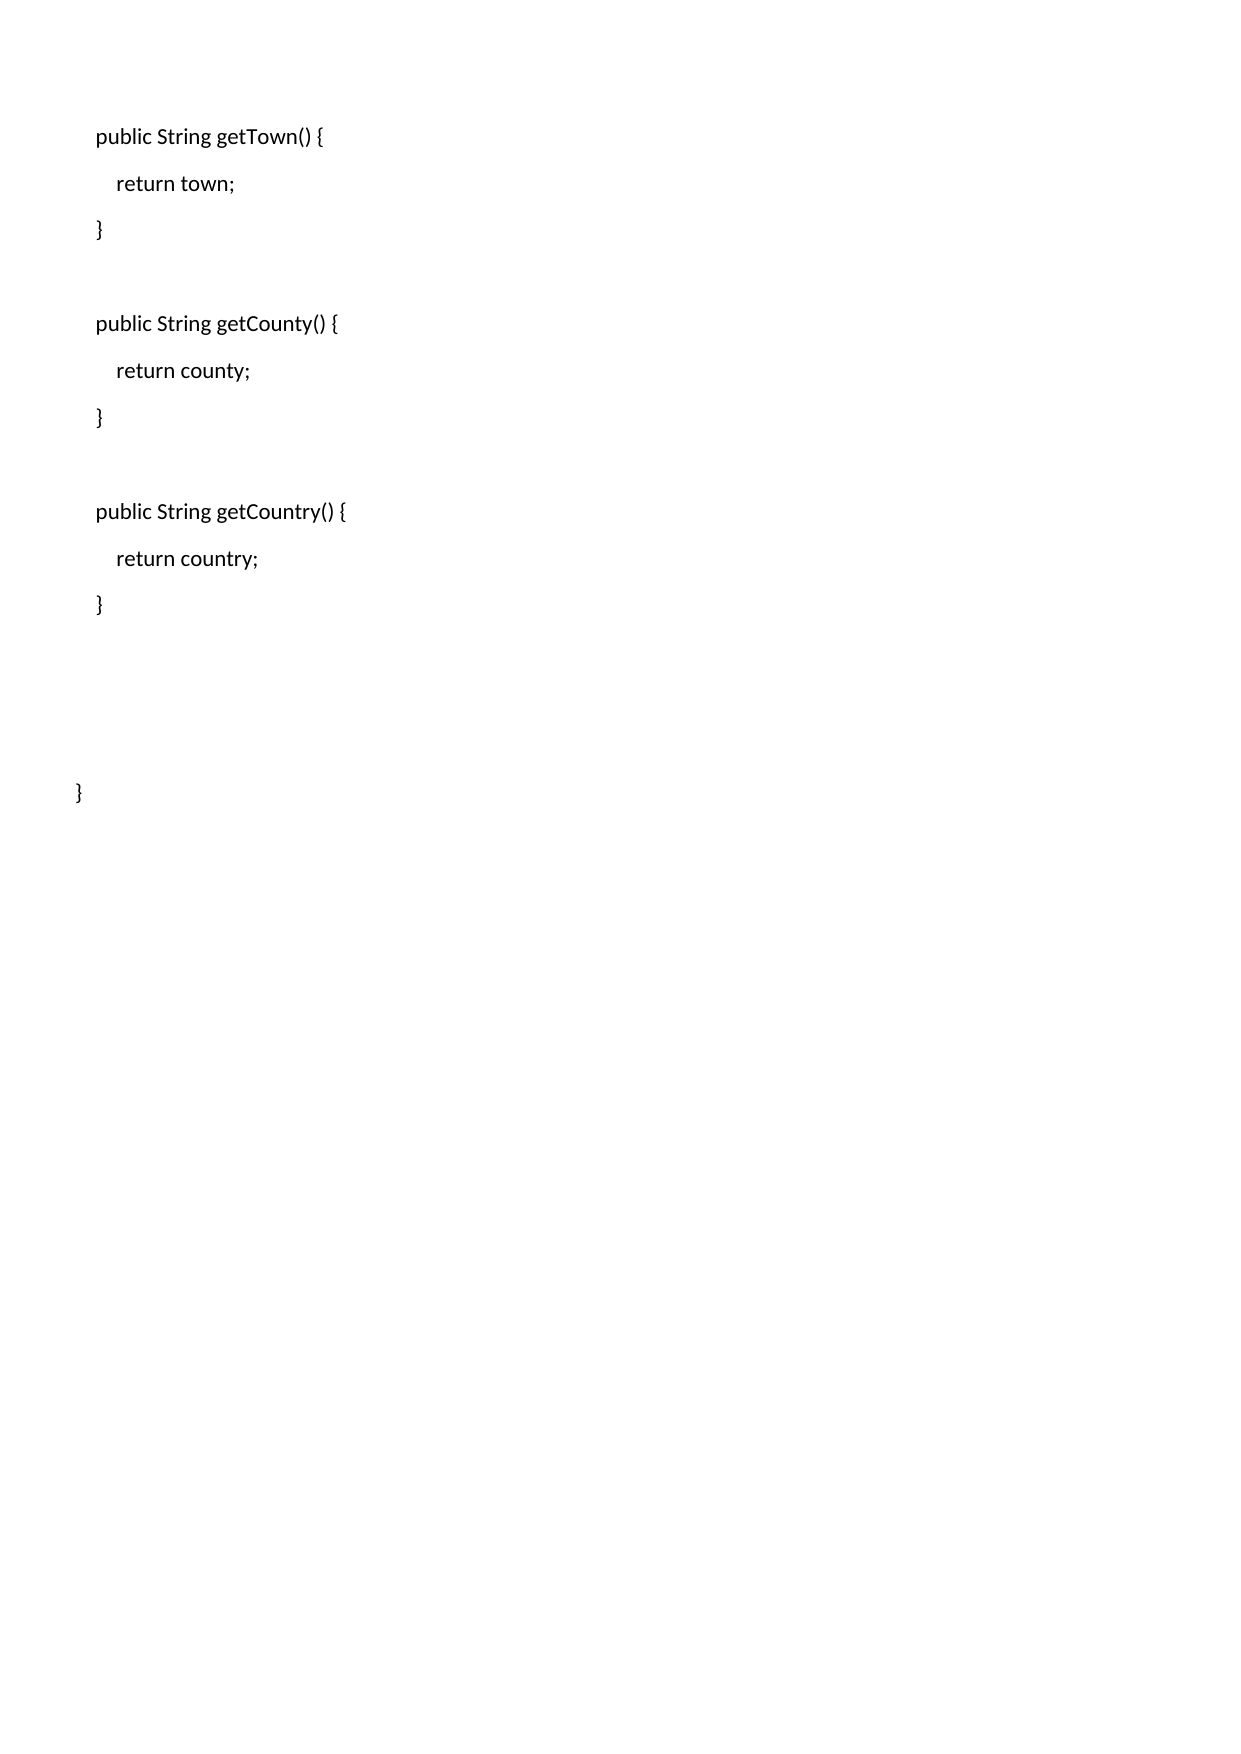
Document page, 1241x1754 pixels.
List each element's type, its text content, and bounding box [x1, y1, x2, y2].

text } [75, 591, 1165, 619]
text return town; [75, 169, 1165, 197]
text public String getCounty() { [75, 309, 1165, 337]
text } [75, 216, 1165, 244]
text return country; [75, 544, 1165, 572]
text return county; [75, 356, 1165, 384]
text public String getCountry() { [75, 497, 1165, 525]
text } [75, 403, 1165, 431]
text } [75, 778, 1165, 806]
text public String getTown() { [75, 122, 1165, 150]
